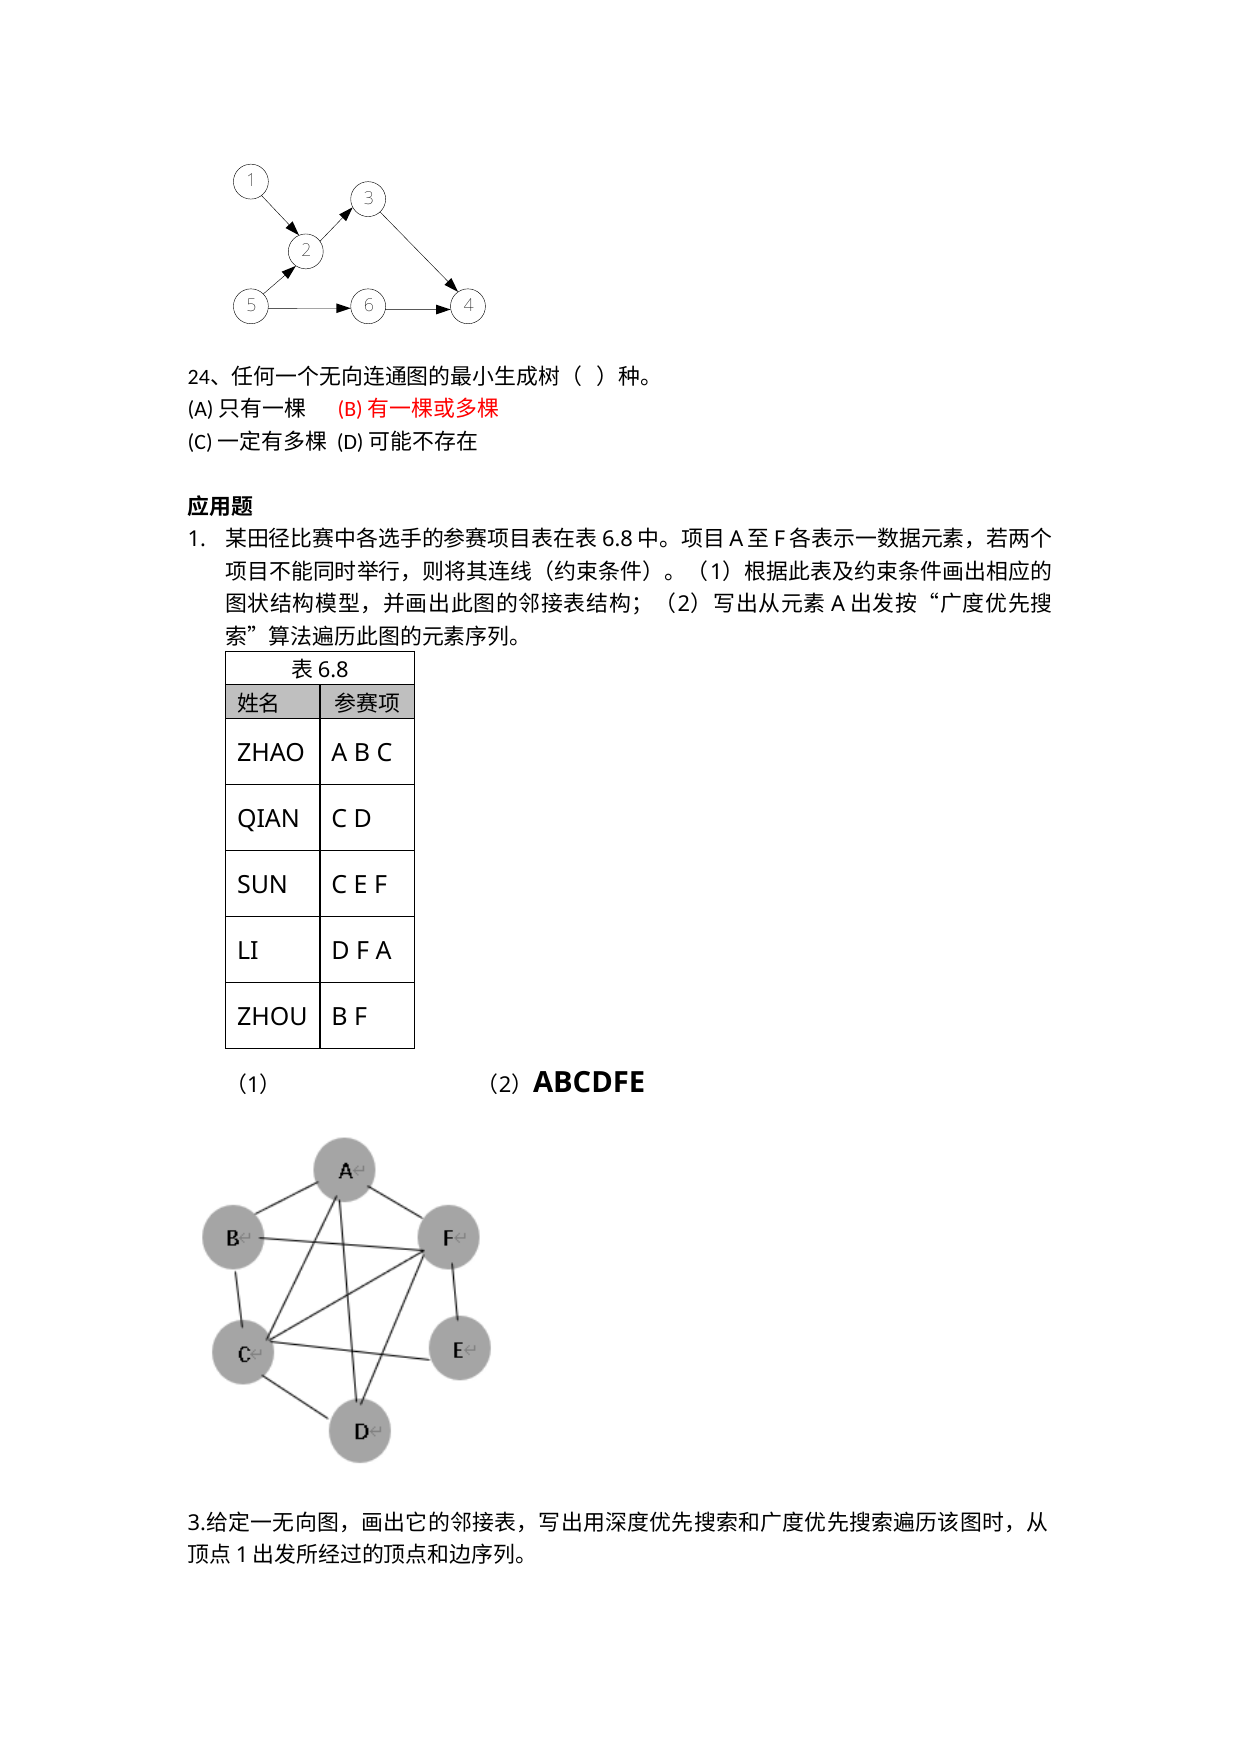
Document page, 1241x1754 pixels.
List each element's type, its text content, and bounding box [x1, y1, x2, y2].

text 应用题 [187, 488, 1053, 521]
list 某田径比赛中各选手的参赛项目表在表6.8中。项目A至F各表示一数据元素，若两个项目不能同时举行，则将其连线（约束条件）。（1）根据此表及约束条件画出相应的图状结构模型，并画出此图的邻接表结构；（2）写出从元素A出发按“广度优先搜索”算法遍历此图的元素序列。 [187, 521, 1053, 651]
table_cell LI [226, 917, 319, 982]
table_cell SUN [226, 851, 319, 916]
picture [187, 1114, 522, 1480]
table_cell ZHOU [226, 983, 319, 1048]
text (A) 只有一棵 (B) 有一棵或多棵 [187, 391, 1053, 423]
text 3.给定一无向图，画出它的邻接表，写出用深度优先搜索和广度优先搜索遍历该图时，从顶点1出发所经过的顶点和边序列。 [187, 1504, 1053, 1569]
text 24、任何一个无向连通图的最小生成树（ ）种。 [187, 358, 1053, 391]
table_cell QIAN [226, 785, 319, 850]
table_cell ZHAO [226, 719, 319, 784]
table_cell 参赛项 [321, 685, 414, 718]
table_cell 姓名 [226, 685, 319, 718]
list （2）ABCDFE [225, 1049, 1053, 1114]
text (C) 一定有多棵 (D) 可能不存在 [187, 423, 1053, 456]
table_cell C E F [321, 851, 414, 916]
table_cell B F [321, 983, 414, 1048]
table_cell A B C [321, 719, 414, 784]
table_header 表6.8 [226, 652, 414, 684]
table_cell C D [321, 785, 414, 850]
table_cell D F A [321, 917, 414, 982]
